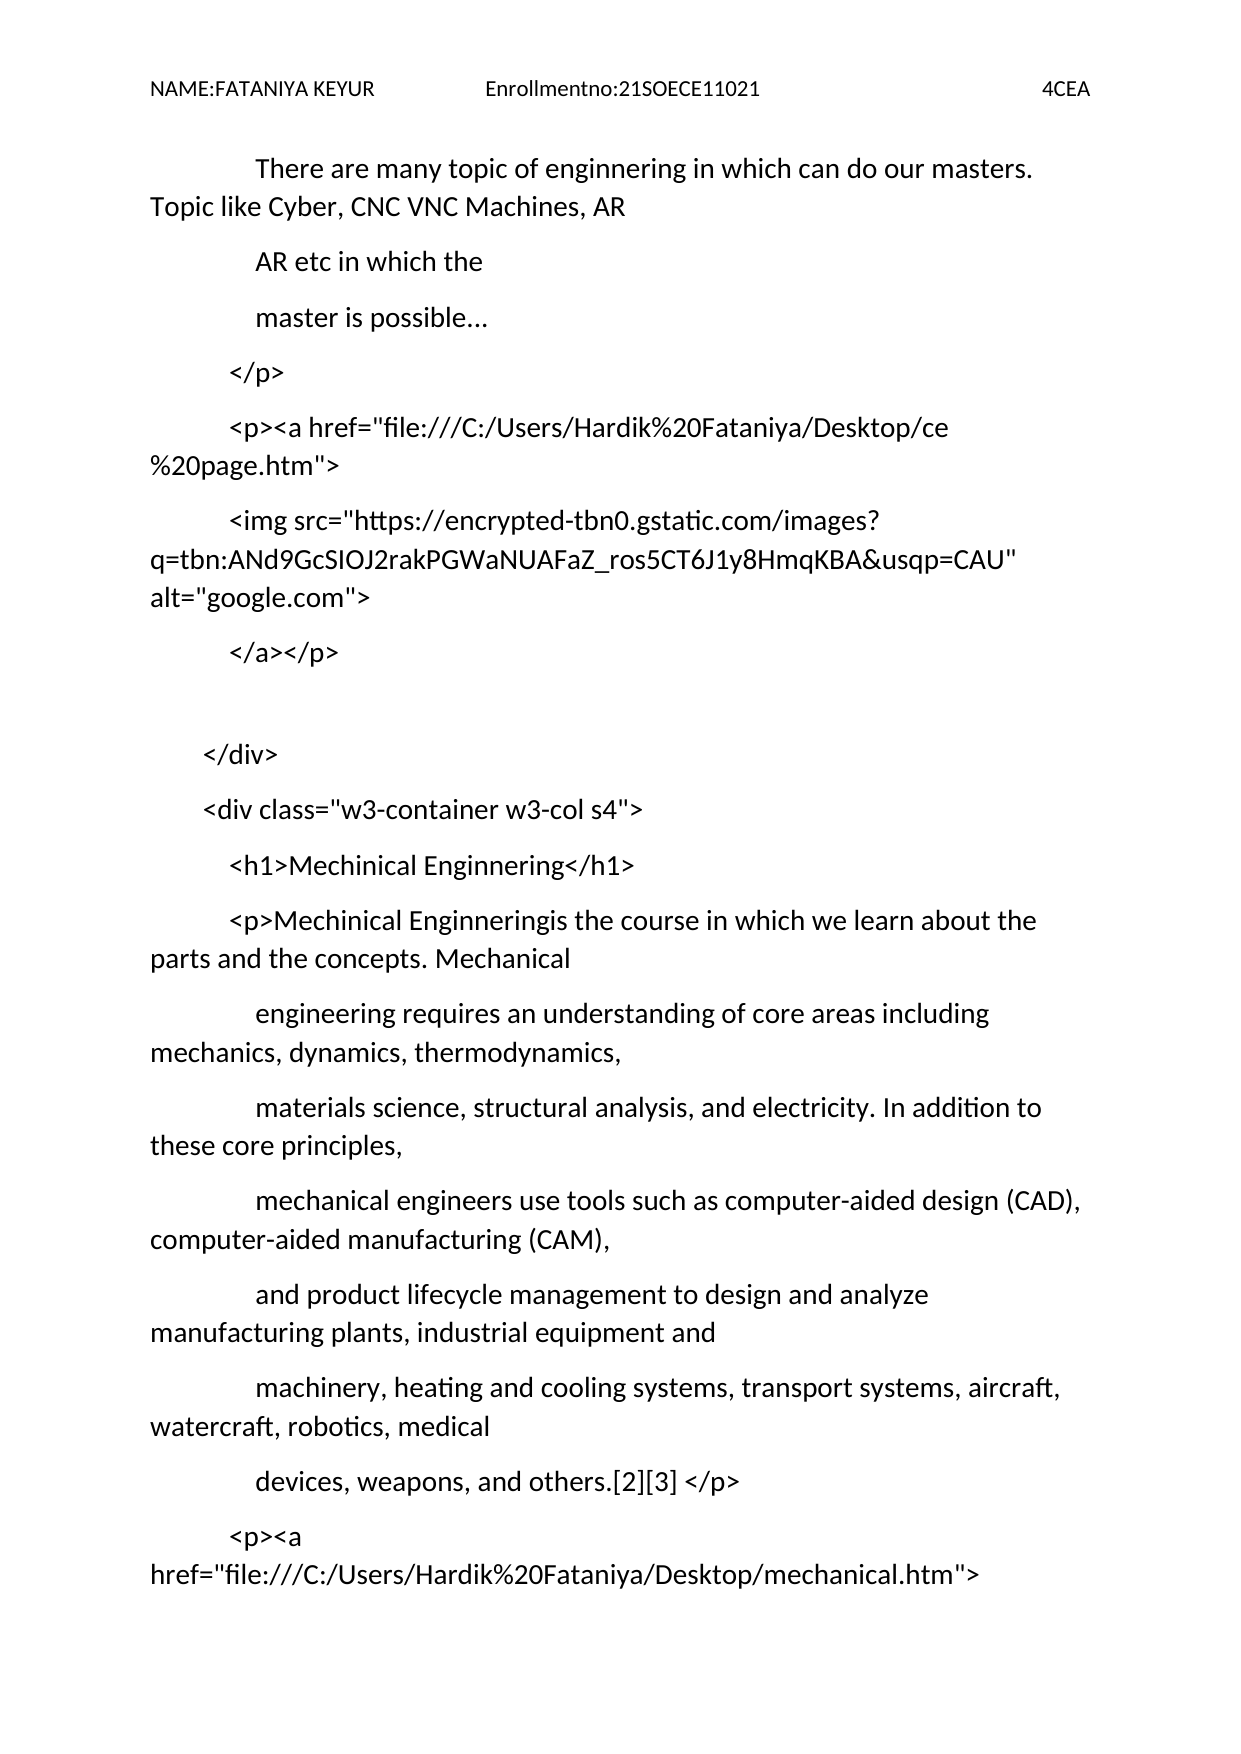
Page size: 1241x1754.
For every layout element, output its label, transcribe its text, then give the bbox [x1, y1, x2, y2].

text master is possible... [150, 299, 1090, 334]
text and product lifecycle management to design and analyze manufacturing plants, industrial equipment and [150, 1276, 1090, 1350]
text <h1>Mechinical Enginnering</h1> [150, 847, 1090, 882]
text <p><a href="file:///C:/Users/Hardik%20Fataniya/Desktop/mechanical.htm"> [150, 1518, 1090, 1592]
text </p> [150, 354, 1090, 389]
text There are many topic of enginnering in which can do our masters. Topic like Cyber, CNC VNC Machines, AR [150, 150, 1090, 224]
text </a></p> [150, 634, 1090, 670]
text <img src="https://encrypted-tbn0.gstatic.com/images?q=tbn:ANd9GcSIOJ2rakPGWaNUAFaZ_ros5CT6J1y8HmqKBA&usqp=CAU" alt="google.com"> [150, 502, 1090, 615]
text AR etc in which the [150, 243, 1090, 279]
text devices, weapons, and others.[2][3] </p> [150, 1463, 1090, 1498]
text materials science, structural analysis, and electricity. In addition to these core principles, [150, 1089, 1090, 1163]
text engineering requires an understanding of core areas including mechanics, dynamics, thermodynamics, [150, 995, 1090, 1069]
text mechanical engineers use tools such as computer-aided design (CAD), computer-aided manufacturing (CAM), [150, 1182, 1090, 1256]
text <p><a href="file:///C:/Users/Hardik%20Fataniya/Desktop/ce%20page.htm"> [150, 409, 1090, 483]
text <div class="w3-container w3-col s4"> [150, 791, 1090, 827]
text <p>Mechinical Enginneringis the course in which we learn about the parts and the concepts. Mechanical [150, 902, 1090, 976]
text </div> [150, 736, 1090, 772]
text machinery, heating and cooling systems, transport systems, aircraft, watercraft, robotics, medical [150, 1369, 1090, 1443]
